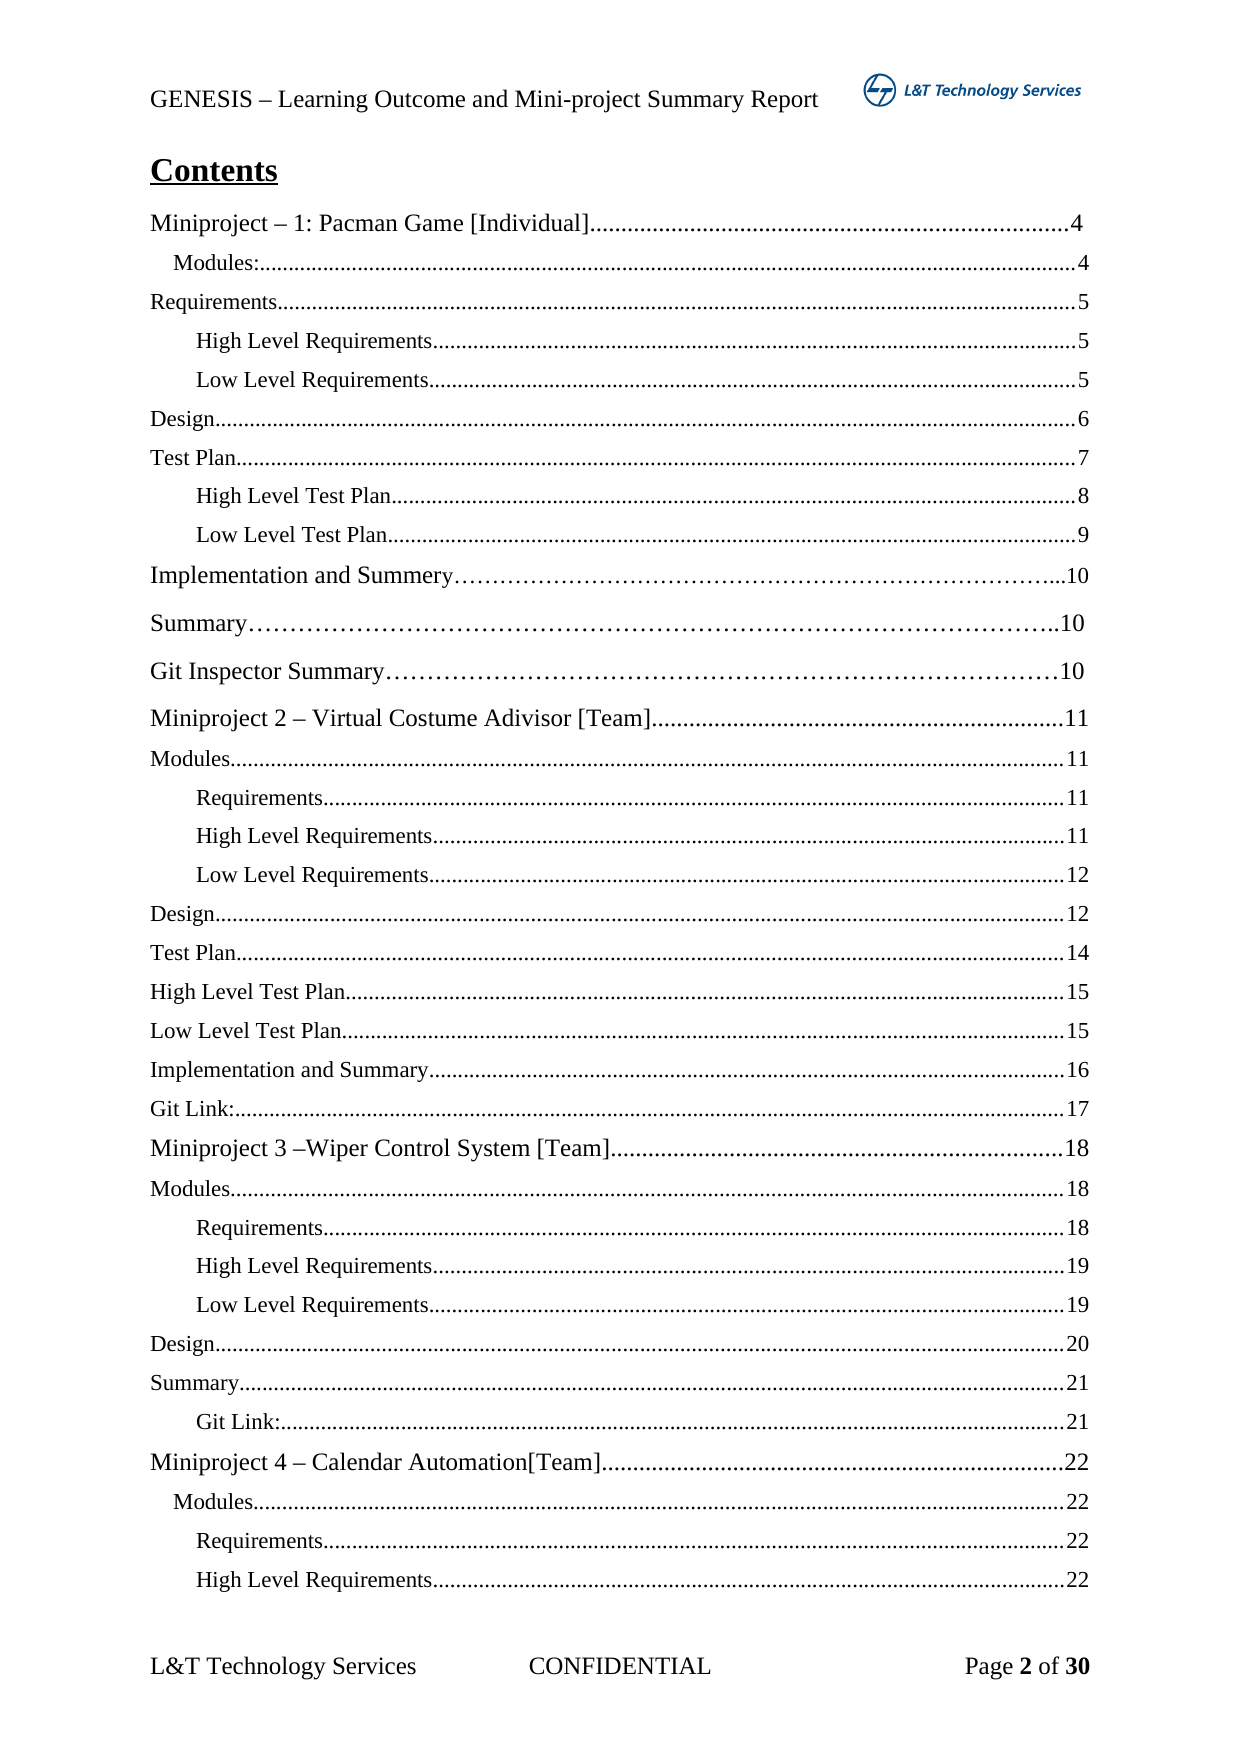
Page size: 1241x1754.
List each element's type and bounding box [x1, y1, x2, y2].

picture [862, 73, 1082, 107]
